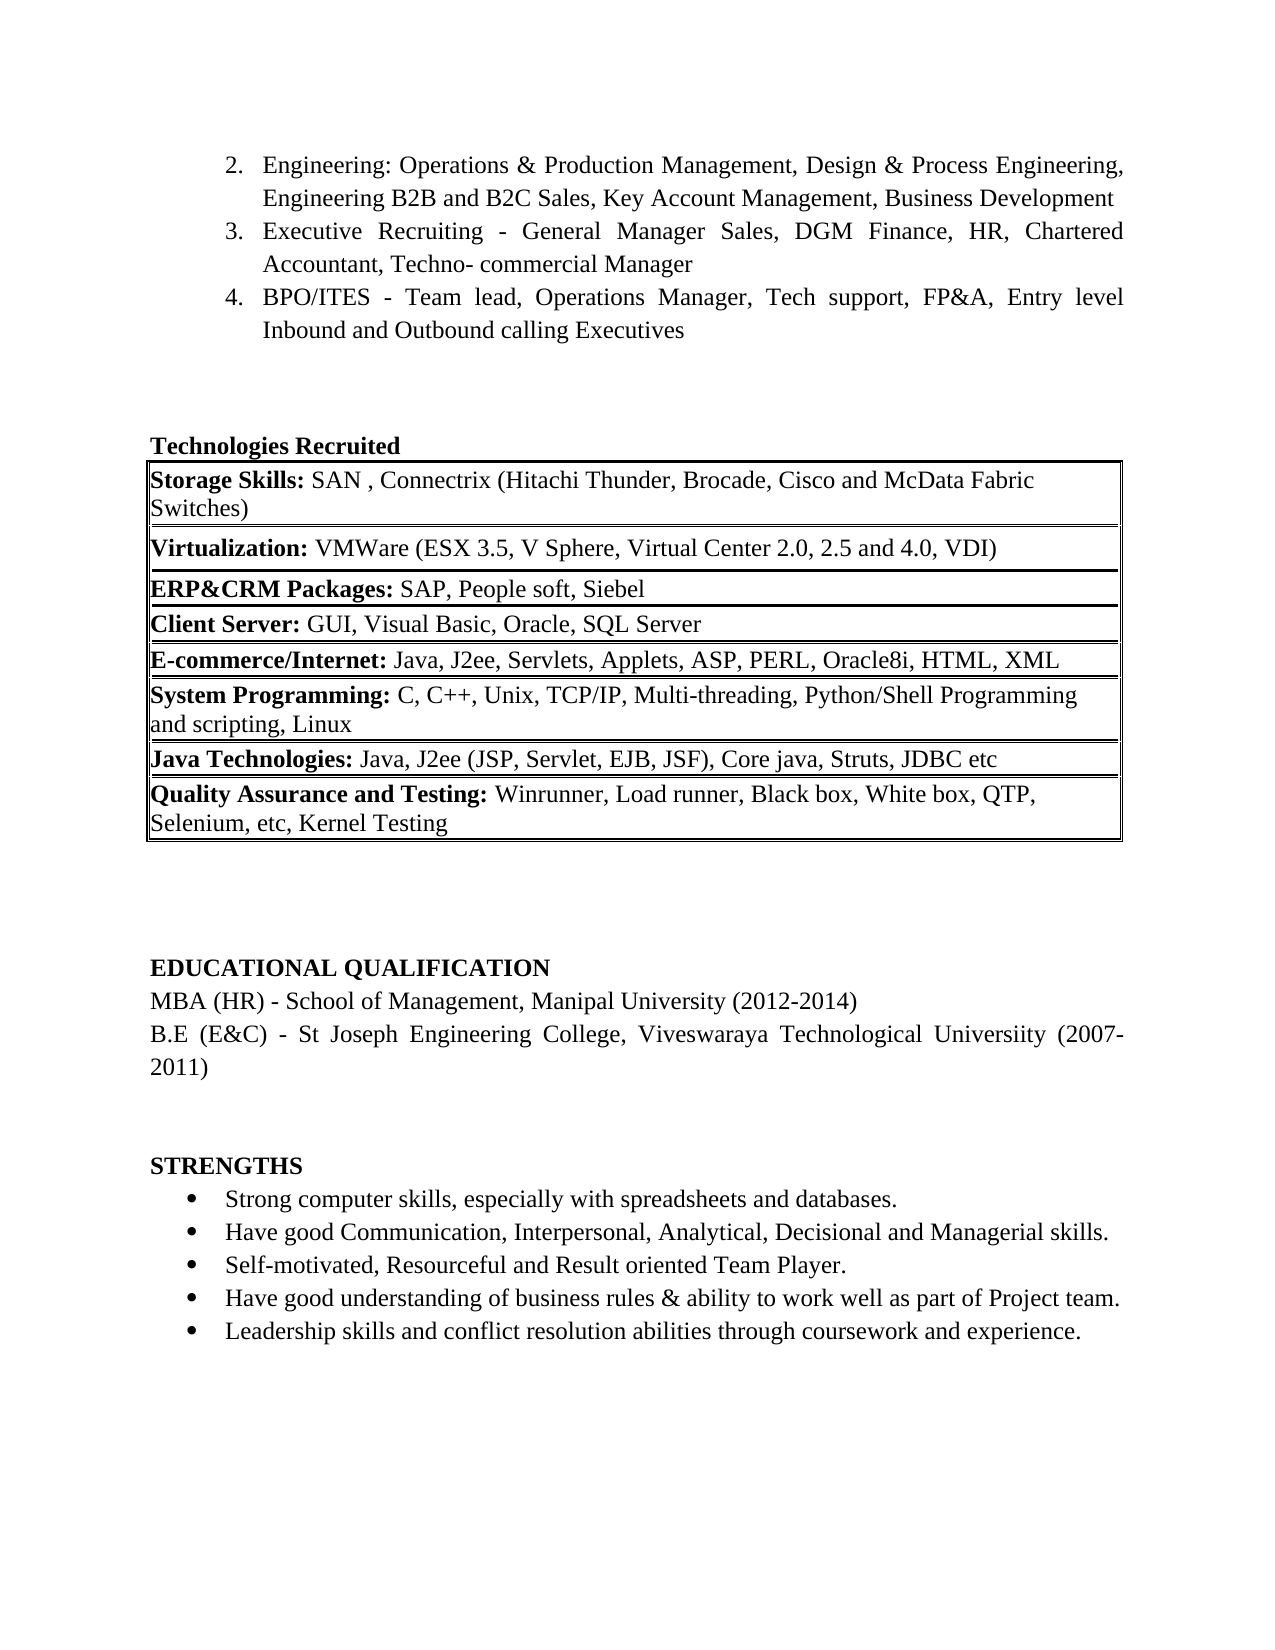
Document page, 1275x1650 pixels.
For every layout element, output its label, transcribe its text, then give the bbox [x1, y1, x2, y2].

list Leadership skills and conflict resolution abilities through coursework and experience. [187, 1316, 1125, 1345]
table_header Storage Skills: SAN , Connectrix (Hitachi Thunder, Brocade, Cisco and McData Fabric Switches) [150, 463, 1120, 524]
text MBA (HR) - School of Management, Manipal University (2012-2014) [150, 986, 1125, 1014]
text B.E (E&C) - St Joseph Engineering College, Viveswaraya Technological Universiity (2007-2011) [150, 1019, 1125, 1081]
list Self-motivated, Resourceful and Result oriented Team Player. [187, 1250, 1125, 1279]
table_cell Java Technologies: Java, J2ee (JSP, Servlet, EJB, JSF), Core java, Struts, JDBC etc [150, 739, 1120, 774]
table_cell ERP&CRM Packages: SAP, People soft, Siebel [150, 569, 1120, 604]
table_cell Quality Assurance and Testing: Winrunner, Load runner, Black box, White box, QTP, Selenium, etc, Kernel Testing [150, 774, 1120, 838]
list Executive Recruiting - General Manager Sales, DGM Finance, HR, Chartered Accountant, Techno- commercial Manager [225, 216, 1125, 278]
table_cell E-commerce/Internet: Java, J2ee, Servlets, Applets, ASP, PERL, Oracle8i, HTML, XML [150, 640, 1120, 675]
list Have good understanding of business rules & ability to work well as part of Project team. [187, 1283, 1125, 1312]
list Have good Communication, Interpersonal, Analytical, Decisional and Managerial skills. [187, 1217, 1125, 1246]
list BPO/ITES - Team lead, Operations Manager, Tech support, FP&A, Entry level Inbound and Outbound calling Executives [225, 282, 1125, 344]
table_cell System Programming: C, C++, Unix, TCP/IP, Multi-threading, Python/Shell Programming and scripting, Linux [150, 675, 1120, 739]
text Technologies Recruited [150, 431, 1125, 460]
table_cell Client Server: GUI, Visual Basic, Oracle, SQL Server [150, 604, 1120, 640]
text STRENGTHS [150, 1151, 1125, 1179]
list Strong computer skills, especially with spreadsheets and databases. [187, 1184, 1125, 1213]
table_cell Virtualization: VMWare (ESX 3.5, V Sphere, Virtual Center 2.0, 2.5 and 4.0, VDI) [148, 524, 1121, 569]
list Engineering: Operations & Production Management, Design & Process Engineering, Engineering B2B and B2C Sales, Key Account Management, Business Development [225, 150, 1125, 212]
text EDUCATIONAL QUALIFICATION [150, 953, 1125, 981]
